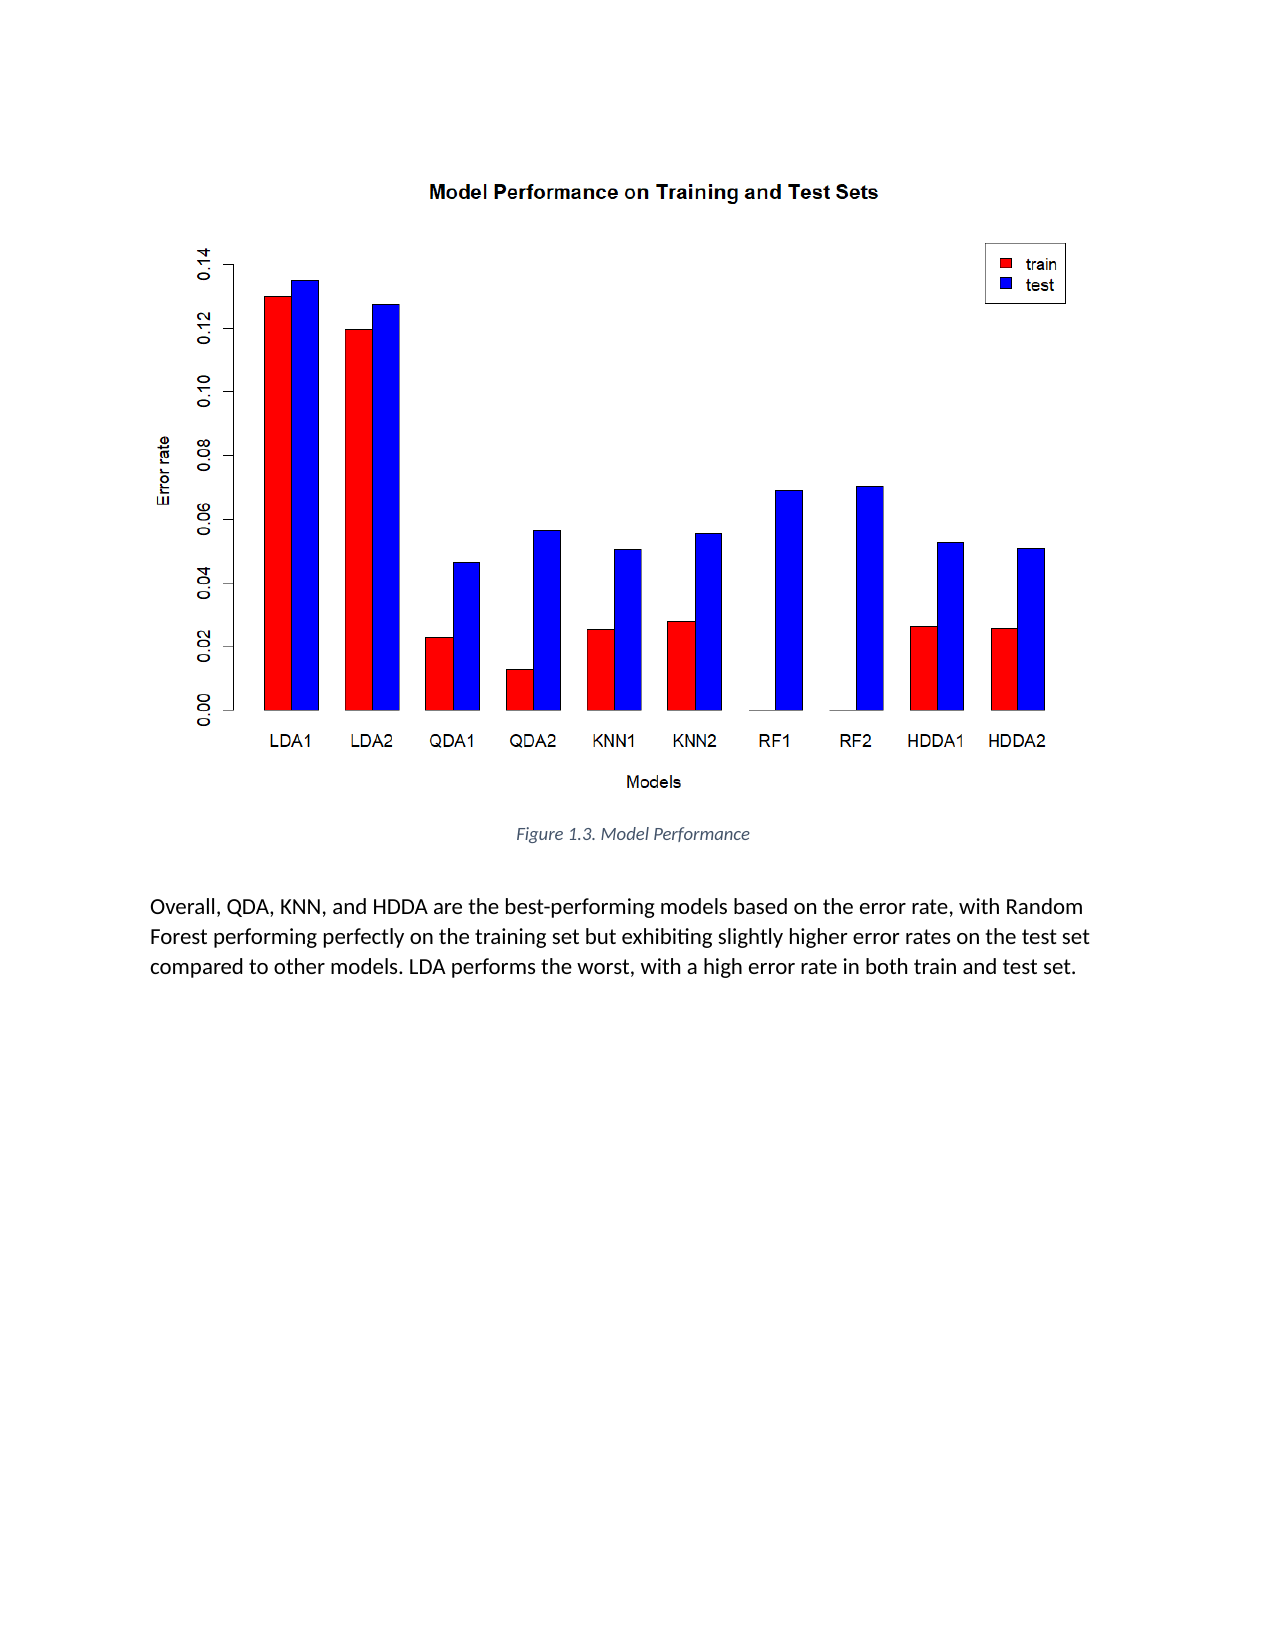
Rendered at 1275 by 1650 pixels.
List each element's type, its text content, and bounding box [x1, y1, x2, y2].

picture [150, 150, 1118, 813]
text Overall, QDA, KNN, and HDDA are the best-performing models based on the error rate, with Random Forest performing perfectly on the training set but exhibiting slightly higher error rates on the test set compared to other models. LDA performs the worst, with a high error rate in both train and test set. [150, 892, 1125, 981]
